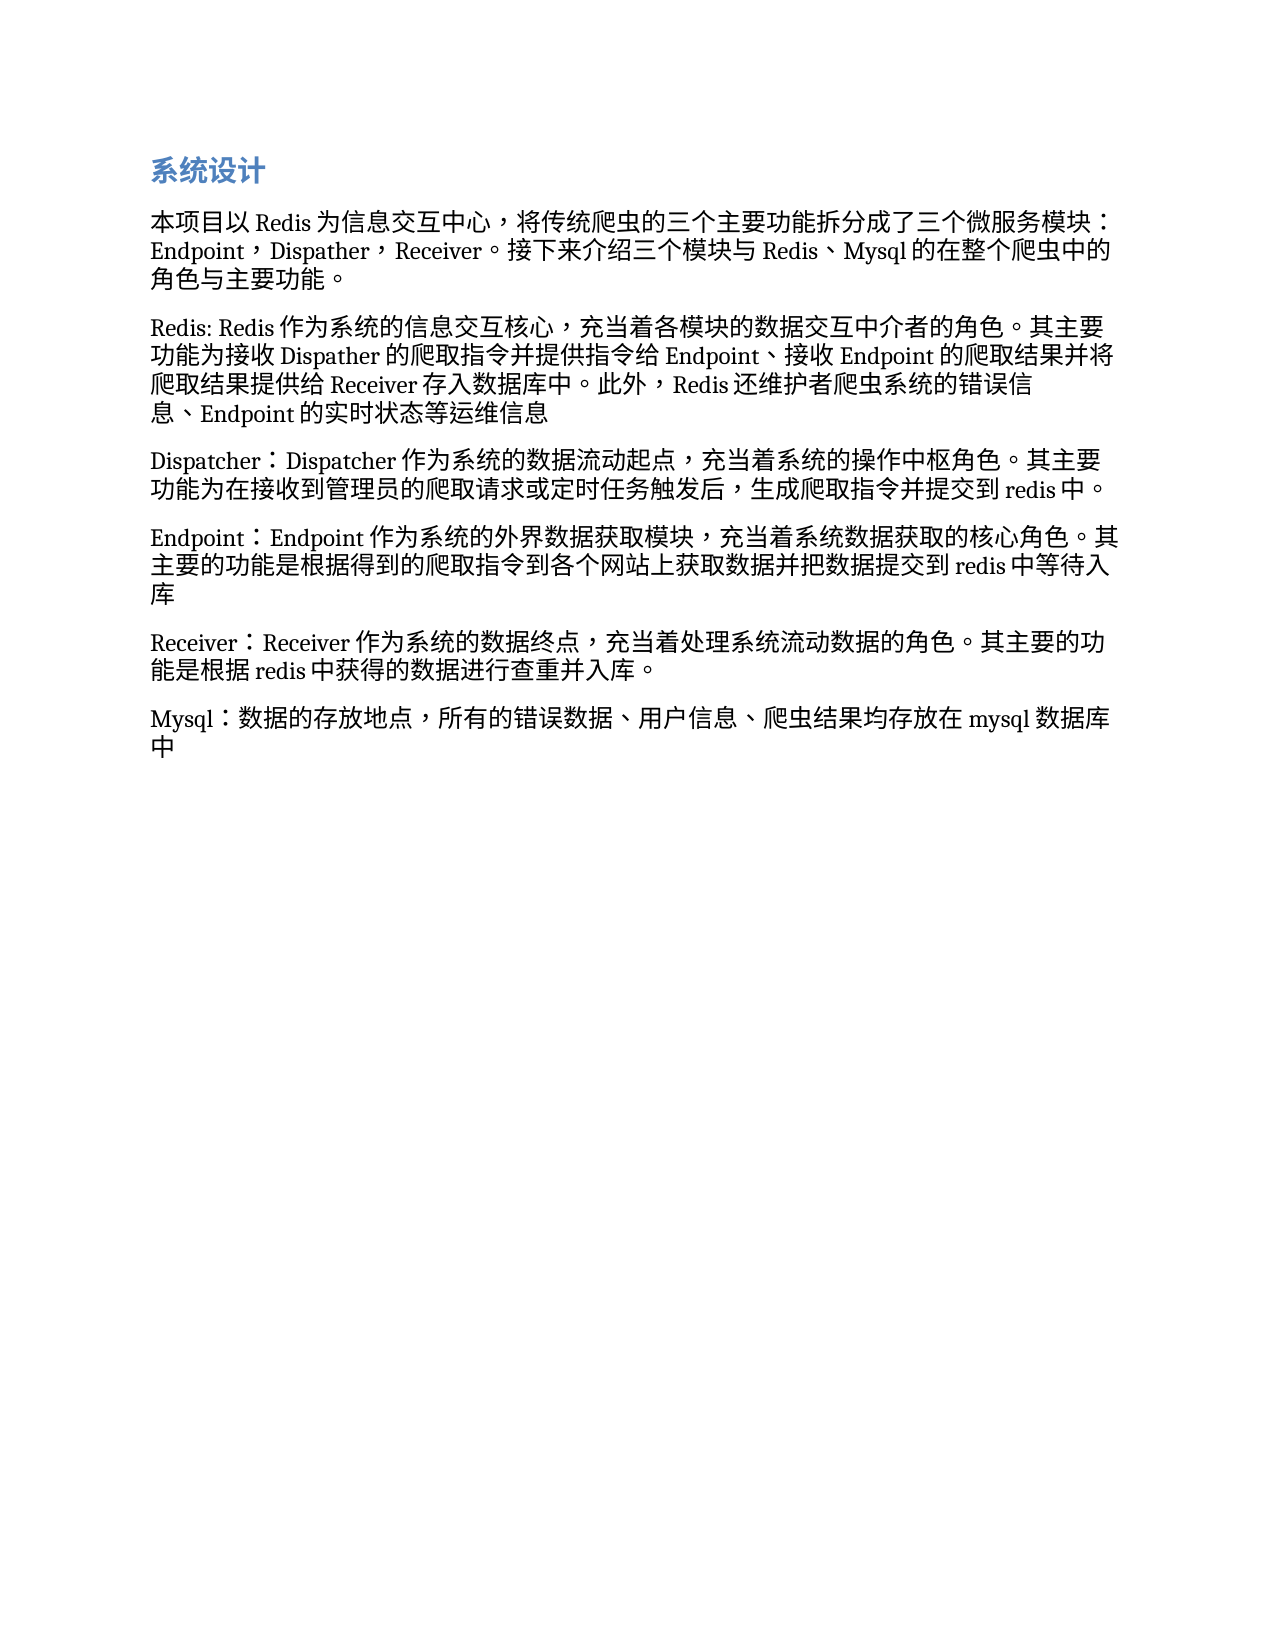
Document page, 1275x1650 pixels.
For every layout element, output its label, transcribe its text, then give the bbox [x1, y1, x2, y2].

text Receiver：Receiver作为系统的数据终点，充当着处理系统流动数据的角色。其主要的功能是根据redis中获得的数据进行查重并入库。 [150, 628, 1125, 686]
text Redis: Redis作为系统的信息交互核心，充当着各模块的数据交互中介者的角色。其主要功能为接收Dispather的爬取指令并提供指令给Endpoint、接收Endpoint的爬取结果并将爬取结果提供给Receiver存入数据库中。此外，Redis还维护者爬虫系统的错误信息、Endpoint的实时状态等运维信息 [150, 313, 1125, 428]
text Dispatcher：Dispatcher作为系统的数据流动起点，充当着系统的操作中枢角色。其主要功能为在接收到管理员的爬取请求或定时任务触发后，生成爬取指令并提交到redis中。 [150, 447, 1125, 505]
subtitle 系统设计 [150, 150, 1125, 190]
text Endpoint：Endpoint作为系统的外界数据获取模块，充当着系统数据获取的核心角色。其主要的功能是根据得到的爬取指令到各个网站上获取数据并把数据提交到redis中等待入库 [150, 523, 1125, 610]
text Mysql：数据的存放地点，所有的错误数据、用户信息、爬虫结果均存放在mysql数据库中 [150, 705, 1125, 762]
text 本项目以Redis为信息交互中心，将传统爬虫的三个主要功能拆分成了三个微服务模块：Endpoint，Dispather，Receiver。接下来介绍三个模块与Redis、Mysql的在整个爬虫中的角色与主要功能。 [150, 208, 1125, 295]
